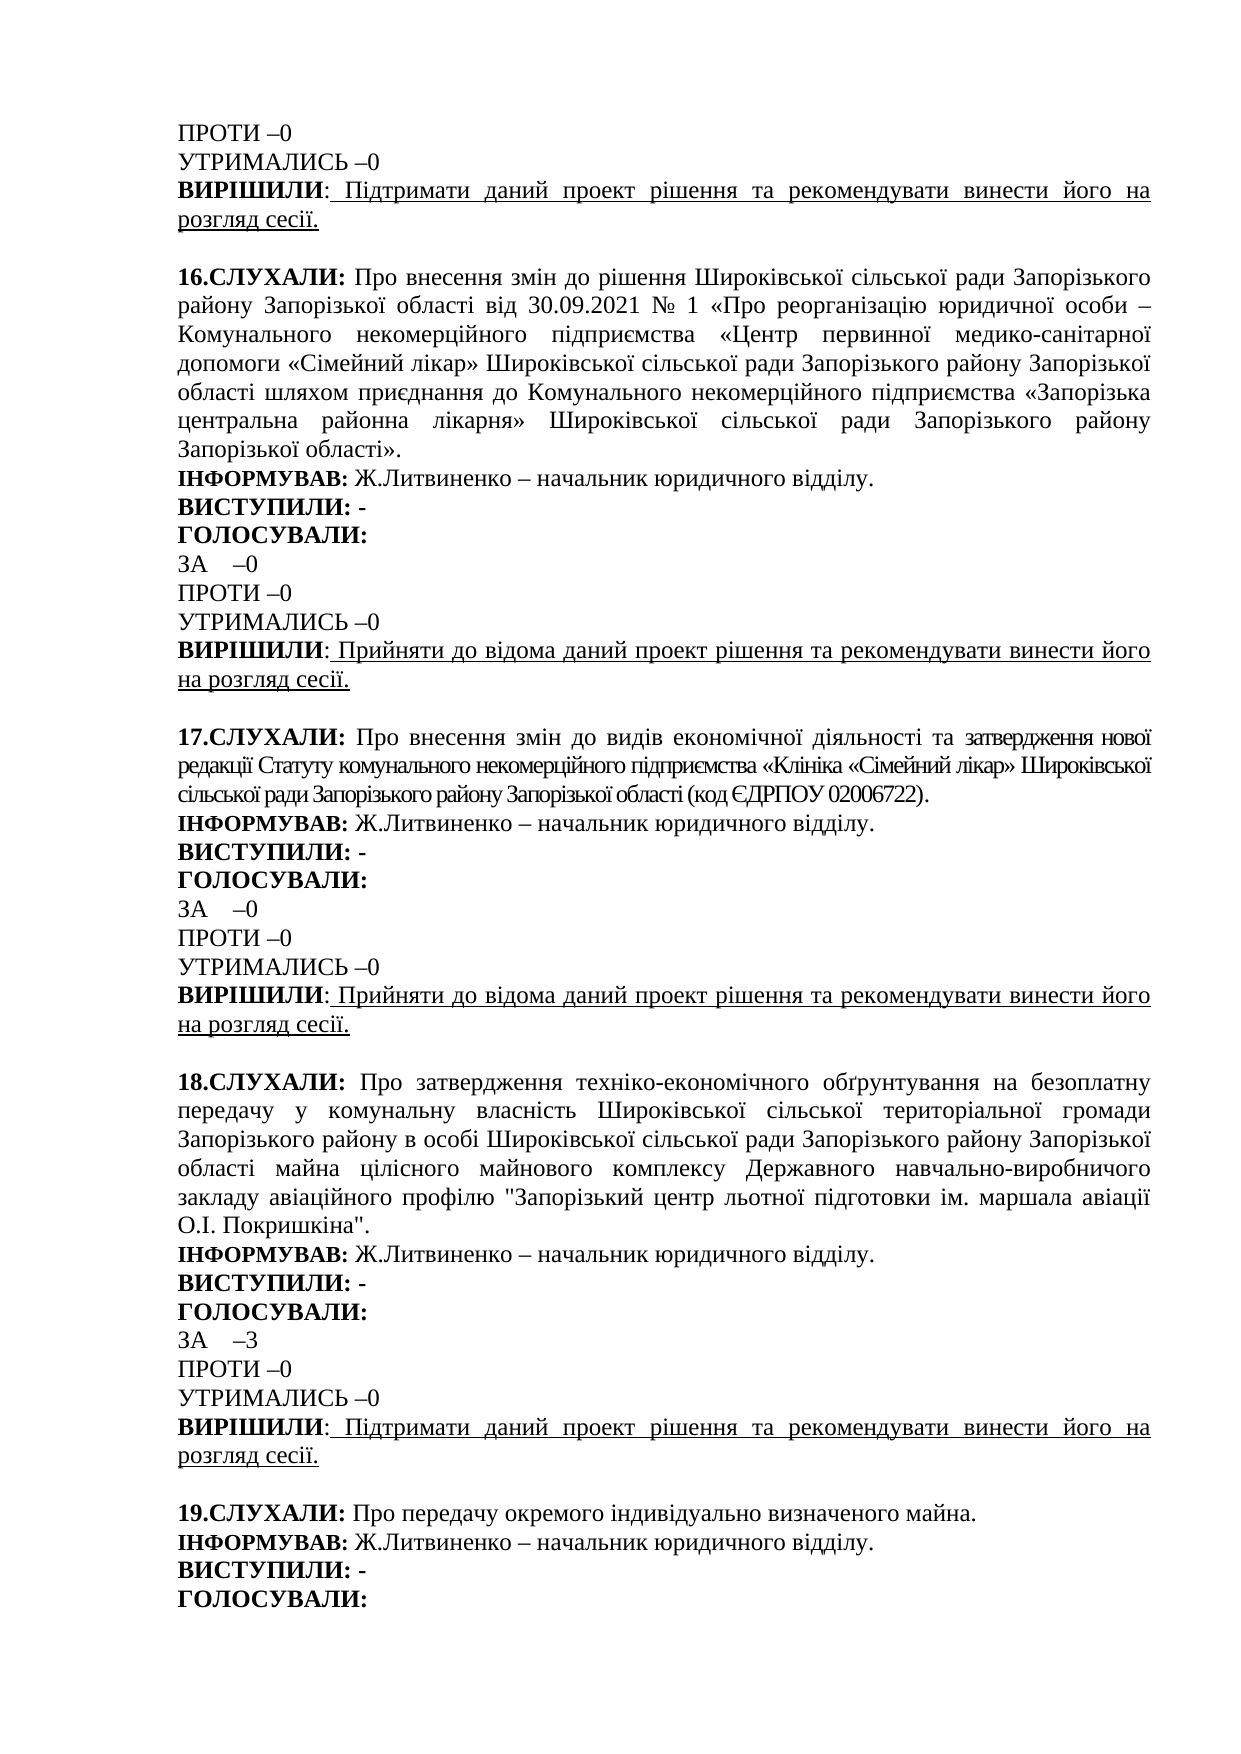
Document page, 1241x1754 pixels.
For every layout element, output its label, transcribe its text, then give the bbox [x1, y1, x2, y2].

text ПРОТИ –0 [177, 923, 1152, 952]
text 17.СЛУХАЛИ: Про внесення змін до видів економічної діяльності та затвердження нової редакції Статуту комунального некомерційного підприємства «Клініка «Сімейний лікар» Широківської сільської ради Запорізького району Запорізької області (код ЄДРПОУ 02006722). [177, 722, 1152, 808]
text ВИСТУПИЛИ: - [177, 492, 1152, 521]
text ВИСТУПИЛИ: - [177, 1268, 1152, 1297]
text ВИСТУПИЛИ: - [177, 1556, 1152, 1584]
text УТРИМАЛИСЬ –0 [177, 952, 1152, 981]
text ГОЛОСУВАЛИ: [177, 1297, 1152, 1326]
text ВИРІШИЛИ: Прийняти до відома даний проект рішення та рекомендувати винести його на розгляд сесії. [177, 636, 1152, 693]
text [177, 1412, 1152, 1469]
text ПРОТИ –0 [177, 118, 1152, 147]
text 16.СЛУХАЛИ: Про внесення змін до рішення Широківської сільської ради Запорізького району Запорізької області від 30.09.2021 № 1 «Про реорганізацію юридичної особи – Комунального некомерційного підприємства «Центр первинної медико-санітарної допомоги «Сімейний лікар» Широківської сільської ради Запорізького району Запорізької області шляхом приєднання до Комунального некомерційного підприємства «Запорізька центральна районна лікарня» Широківської сільської ради Запорізького району Запорізької області». [177, 262, 1152, 463]
text 18.СЛУХАЛИ: Про затвердження техніко-економічного обґрунтування на безоплатну передачу у комунальну власність Широківської сільської територіальної громади Запорізького району в особі Широківської сільської ради Запорізького району Запорізької області майна цілісного майнового комплексу Державного навчально-виробничого закладу авіаційного профілю "Запорізький центр льотної підготовки ім. маршала авіації О.І. Покришкіна". [177, 1067, 1152, 1239]
text УТРИМАЛИСЬ –0 [177, 607, 1152, 636]
text ЗА –0 [177, 549, 1152, 578]
text УТРИМАЛИСЬ –0 [177, 1383, 1152, 1412]
text ПРОТИ –0 [177, 1354, 1152, 1383]
text ГОЛОСУВАЛИ: [177, 521, 1152, 549]
text ГОЛОСУВАЛИ: [177, 866, 1152, 894]
text ВИРІШИЛИ: Прийняти до відома даний проект рішення та рекомендувати винести його на розгляд сесії. [177, 981, 1152, 1038]
text ІНФОРМУВАВ: Ж.Литвиненко – начальник юридичного відділу. [177, 1239, 1152, 1268]
text ВИСТУПИЛИ: - [177, 837, 1152, 866]
text ЗА –3 [177, 1326, 1152, 1354]
text ЗА –0 [177, 894, 1152, 923]
text ІНФОРМУВАВ: Ж.Литвиненко – начальник юридичного відділу. [177, 808, 1152, 837]
text ІНФОРМУВАВ: Ж.Литвиненко – начальник юридичного відділу. [177, 463, 1152, 492]
text УТРИМАЛИСЬ –0 [177, 147, 1152, 176]
text 19.СЛУХАЛИ: Про передачу окремого індивідуально визначеного майна. [177, 1498, 1152, 1527]
text ІНФОРМУВАВ: Ж.Литвиненко – начальник юридичного відділу. [177, 1527, 1152, 1556]
text ПРОТИ –0 [177, 578, 1152, 607]
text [177, 176, 1152, 233]
text ГОЛОСУВАЛИ: [177, 1584, 1152, 1613]
